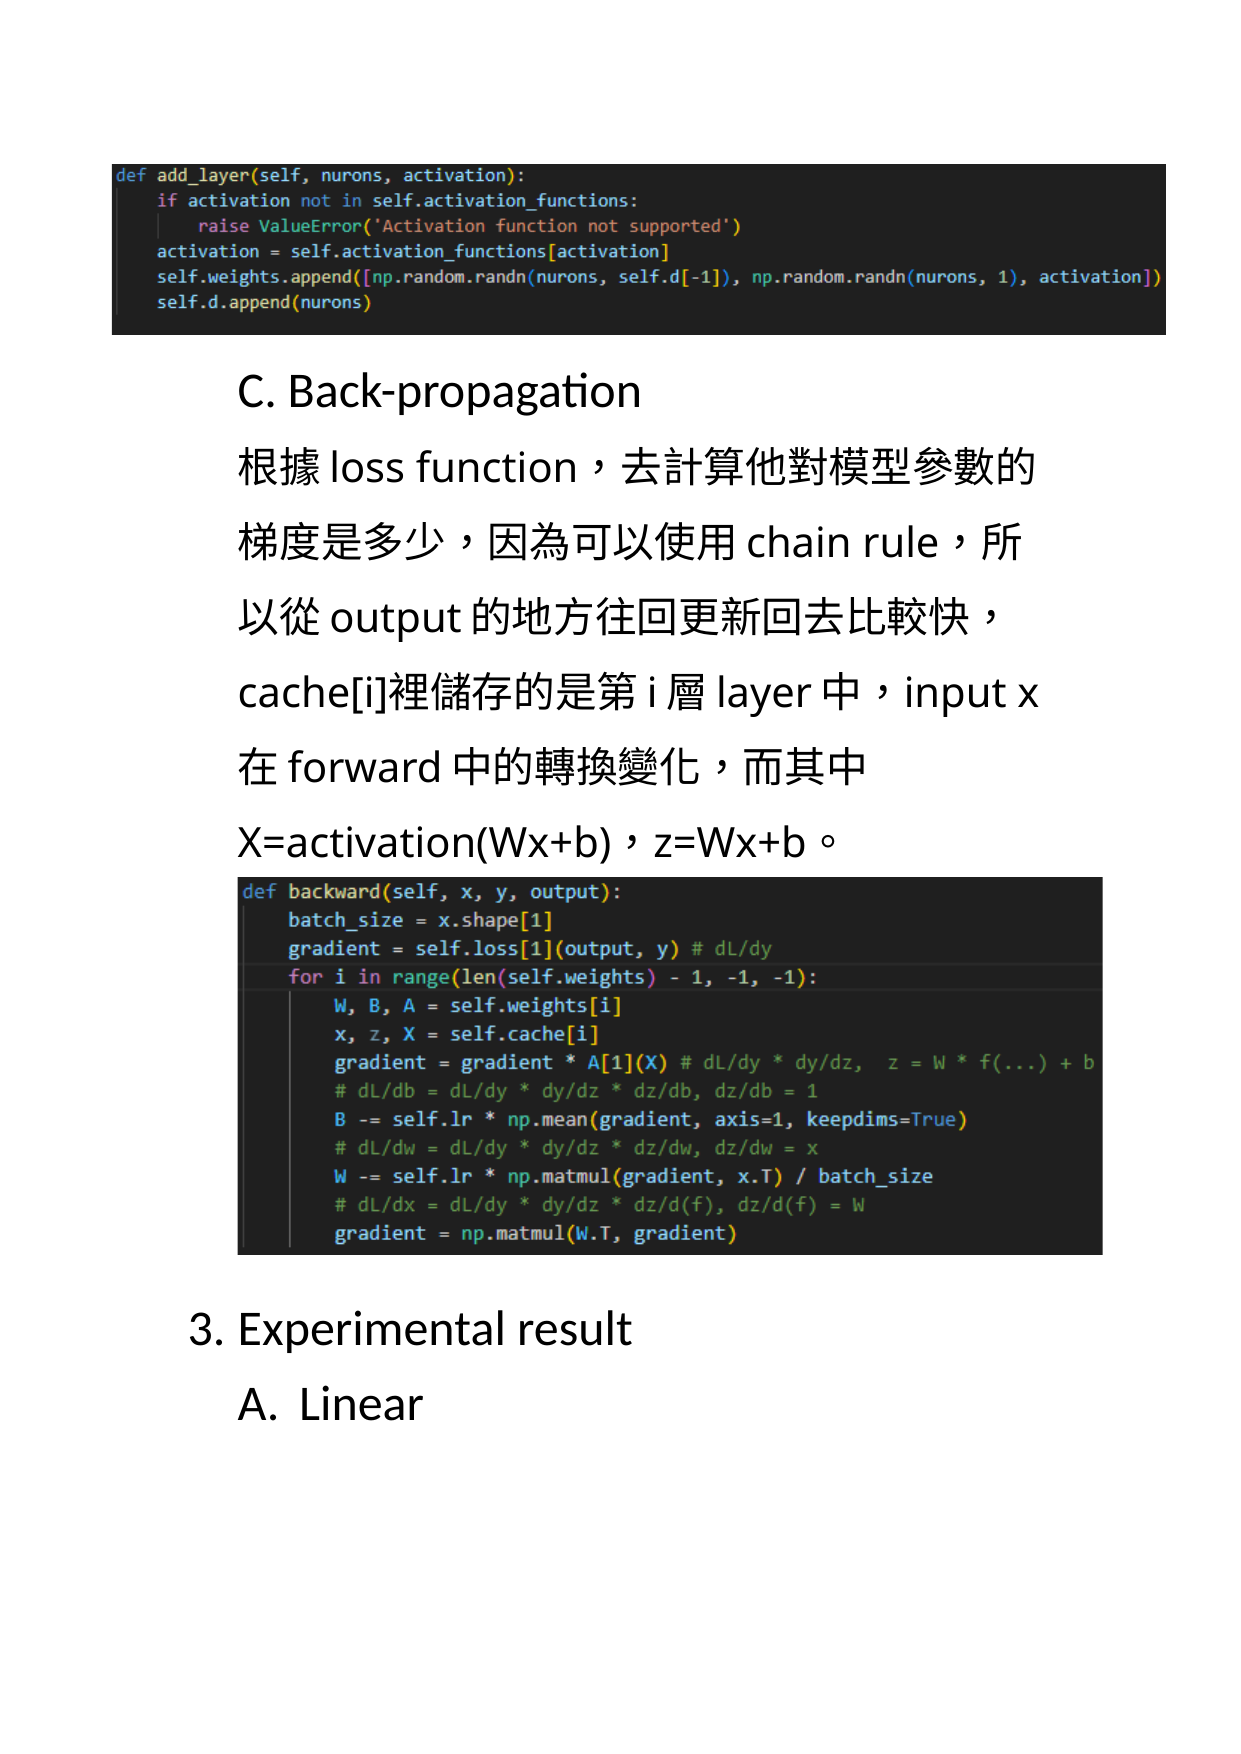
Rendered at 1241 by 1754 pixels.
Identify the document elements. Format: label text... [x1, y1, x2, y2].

text 根據loss function，去計算他對模型參數的梯度是多少，因為可以使用chain rule，所以從output的地方往回更新回去比較快，cache[i]裡儲存的是第i層layer中，input x在forward中的轉換變化，而其中X=activation(Wx+b)，z=Wx+b。 [237, 427, 1053, 877]
picture [237, 877, 1103, 1255]
list Back-propagation [237, 335, 1053, 427]
list Linear [237, 1364, 1053, 1439]
list Experimental result [187, 1289, 1053, 1364]
picture [111, 164, 1166, 335]
